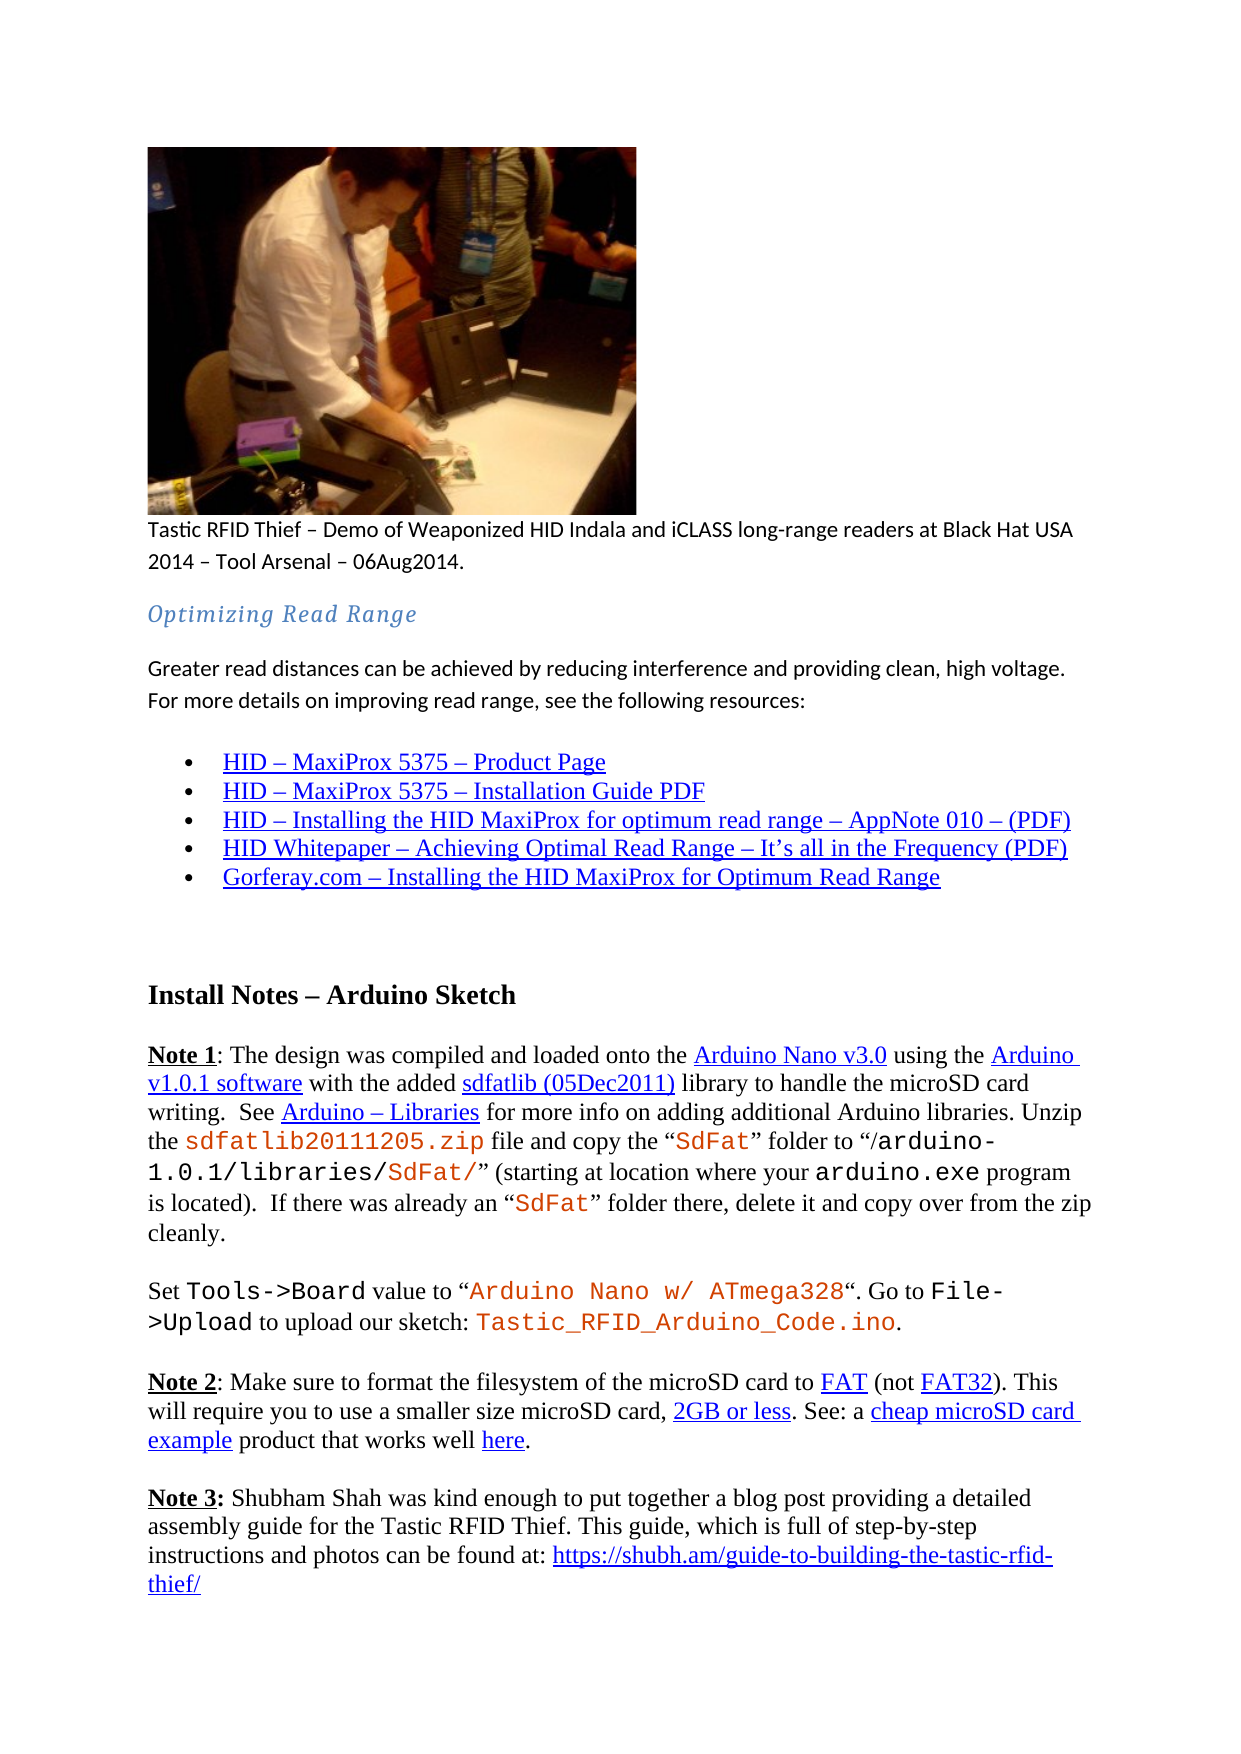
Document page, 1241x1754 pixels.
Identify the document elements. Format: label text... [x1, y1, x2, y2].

subtitle Optimizing Read Range [148, 600, 1093, 629]
list Gorferay.com – Installing the HID MaxiProx for Optimum Read Range [185, 862, 1093, 891]
text Set Tools->Board value to “Arduino Nano w/ ATmega328“. Go to File->Upload to upload our sketch: Tastic_RFID_Arduino_Code.ino. [148, 1276, 1093, 1338]
text Tastic RFID Thief – Demo of Weaponized HID Indala and iCLASS long-range readers at Black Hat USA 2014 – Tool Arsenal – 06Aug2014. [148, 515, 1093, 575]
text Greater read distances can be achieved by reducing interference and providing clean, high voltage. For more details on improving read range, see the following resources: [148, 654, 1093, 714]
list HID Whitepaper – Achieving Optimal Read Range – It’s all in the Frequency (PDF) [185, 833, 1093, 862]
text Note 1: The design was compiled and loaded onto the Arduino Nano v3.0 using the Arduino v1.0.1 software with the added sdfatlib (05Dec2011) library to handle the microSD card writing. See Arduino – Libraries for more info on adding additional Arduino libraries. Unzip the sdfatlib20111205.zip file and copy the “SdFat” folder to “/arduino-1.0.1/libraries/SdFat/” (starting at location where your arduino.exe program is located). If there was already an “SdFat” folder there, delete it and copy over from the zip cleanly. [148, 1040, 1093, 1247]
text Install Notes – Arduino Sketch [148, 978, 1093, 1011]
list HID – Installing the HID MaxiProx for optimum read range – AppNote 010 – (PDF) [185, 805, 1093, 833]
text Note 3: Shubham Shah was kind enough to put together a blog post providing a detailed assembly guide for the Tastic RFID Thief. This guide, which is full of step-by-step instructions and photos can be found at: https://shubh.am/guide-to-building-the-tastic-rfid-thief/ [148, 1483, 1093, 1598]
list HID – MaxiProx 5375 – Product Page [185, 747, 1093, 776]
list HID – MaxiProx 5375 – Installation Guide PDF [185, 776, 1093, 805]
picture [147, 147, 637, 515]
text Note 2: Make sure to format the filesystem of the microSD card to FAT (not FAT32). This will require you to use a smaller size microSD card, 2GB or less. See: a cheap microSD card example product that works well here. [148, 1367, 1093, 1453]
